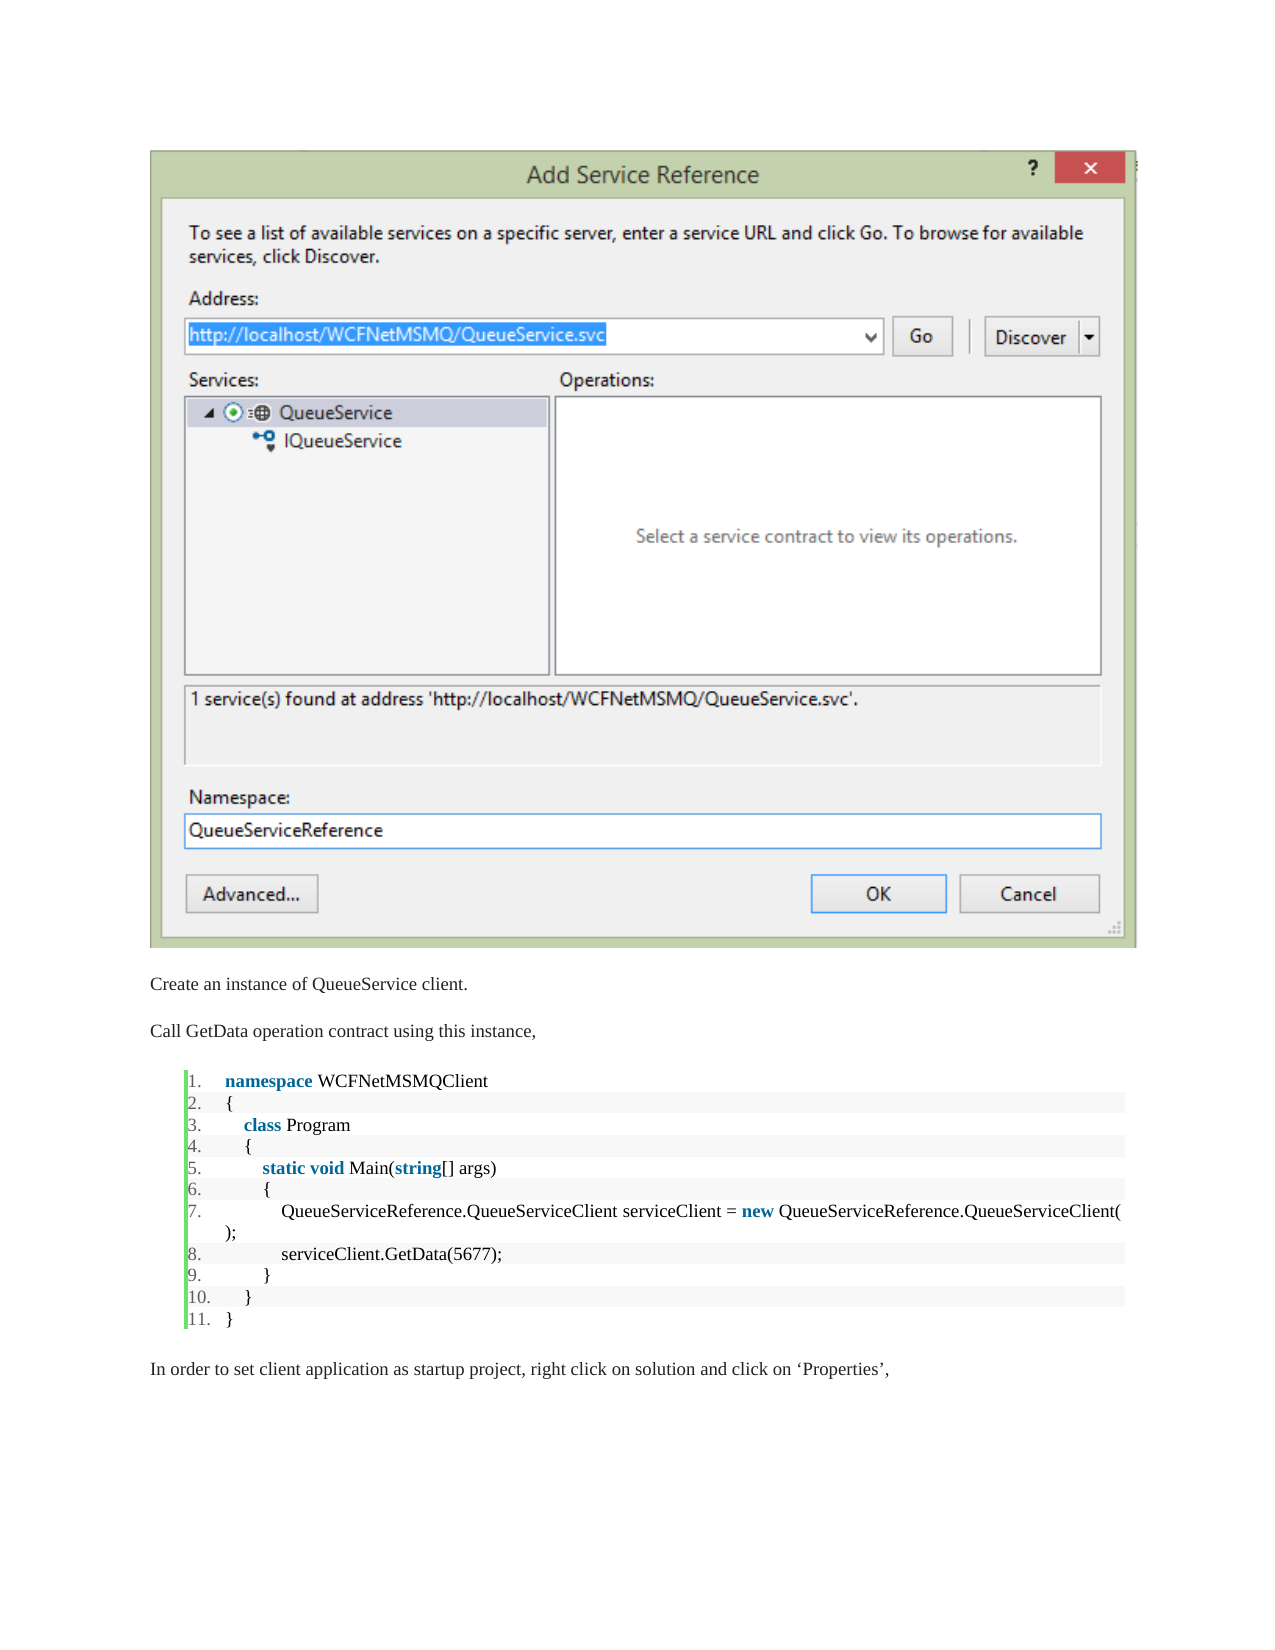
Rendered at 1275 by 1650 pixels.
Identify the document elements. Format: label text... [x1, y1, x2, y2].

list static void Main(string[] args) [188, 1157, 1125, 1178]
text Create an instance of QueueService client. [150, 973, 1125, 994]
picture [150, 150, 1138, 948]
text In order to set client application as startup project, right click on solution and click on ‘Properties’, [150, 1358, 1125, 1380]
text Call GetData operation contract using this instance, [150, 1019, 1125, 1041]
list QueueServiceReference.QueueServiceClient serviceClient = new QueueServiceReference.QueueServiceClient(); [188, 1200, 1125, 1243]
list { [188, 1135, 1125, 1157]
list { [188, 1178, 1125, 1200]
list namespace WCFNetMSMQClient [188, 1070, 1125, 1092]
list } [188, 1307, 1125, 1329]
list } [188, 1264, 1125, 1286]
list serviceClient.GetData(5677); [188, 1243, 1125, 1264]
list class Program [188, 1113, 1125, 1135]
list } [188, 1286, 1125, 1307]
list { [188, 1092, 1125, 1113]
